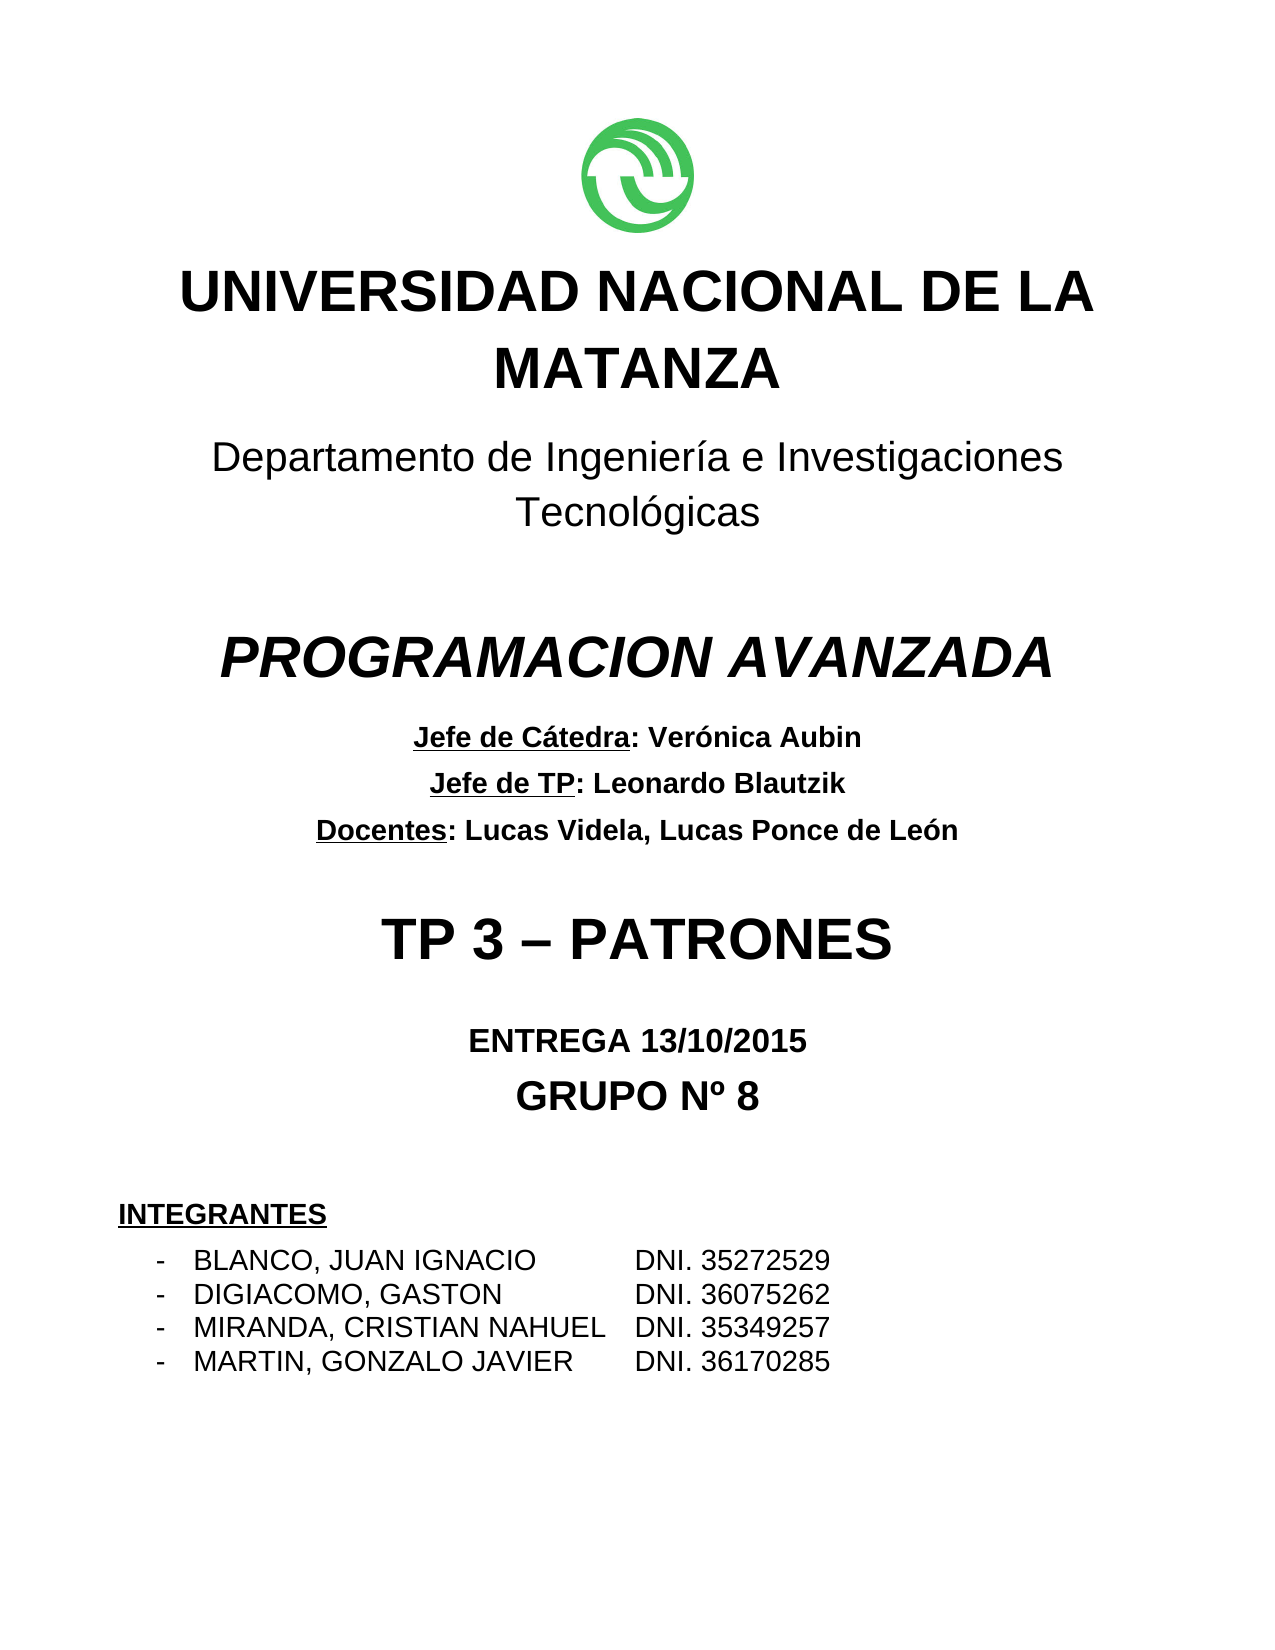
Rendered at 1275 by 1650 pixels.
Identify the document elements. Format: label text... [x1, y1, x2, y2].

text Docentes: Lucas Videla, Lucas Ponce de León [118, 813, 1157, 846]
text GRUPO Nº 8 [118, 1072, 1157, 1119]
text INTEGRANTES [118, 1197, 1157, 1231]
text PROGRAMACION AVANZADA [118, 623, 1157, 690]
text Jefe de Cátedra: Verónica Aubin [118, 721, 1157, 754]
list MARTIN, GONZALO JAVIER DNI. 36170285 [156, 1344, 1157, 1377]
text UNIVERSIDAD NACIONAL DE LA MATANZA [118, 257, 1157, 401]
list BLANCO, JUAN IGNACIO DNI. 35272529 [156, 1243, 1157, 1277]
text Jefe de TP: Leonardo Blautzik [118, 767, 1157, 800]
text ENTREGA 13/10/2015 [118, 1021, 1157, 1059]
list MIRANDA, CRISTIAN NAHUEL DNI. 35349257 [156, 1310, 1157, 1344]
text TP 3 – PATRONES [118, 905, 1157, 972]
text Departamento de Ingeniería e Investigaciones Tecnológicas [118, 432, 1157, 535]
picture [581, 118, 694, 233]
list DIGIACOMO, GASTON DNI. 36075262 [156, 1277, 1157, 1310]
